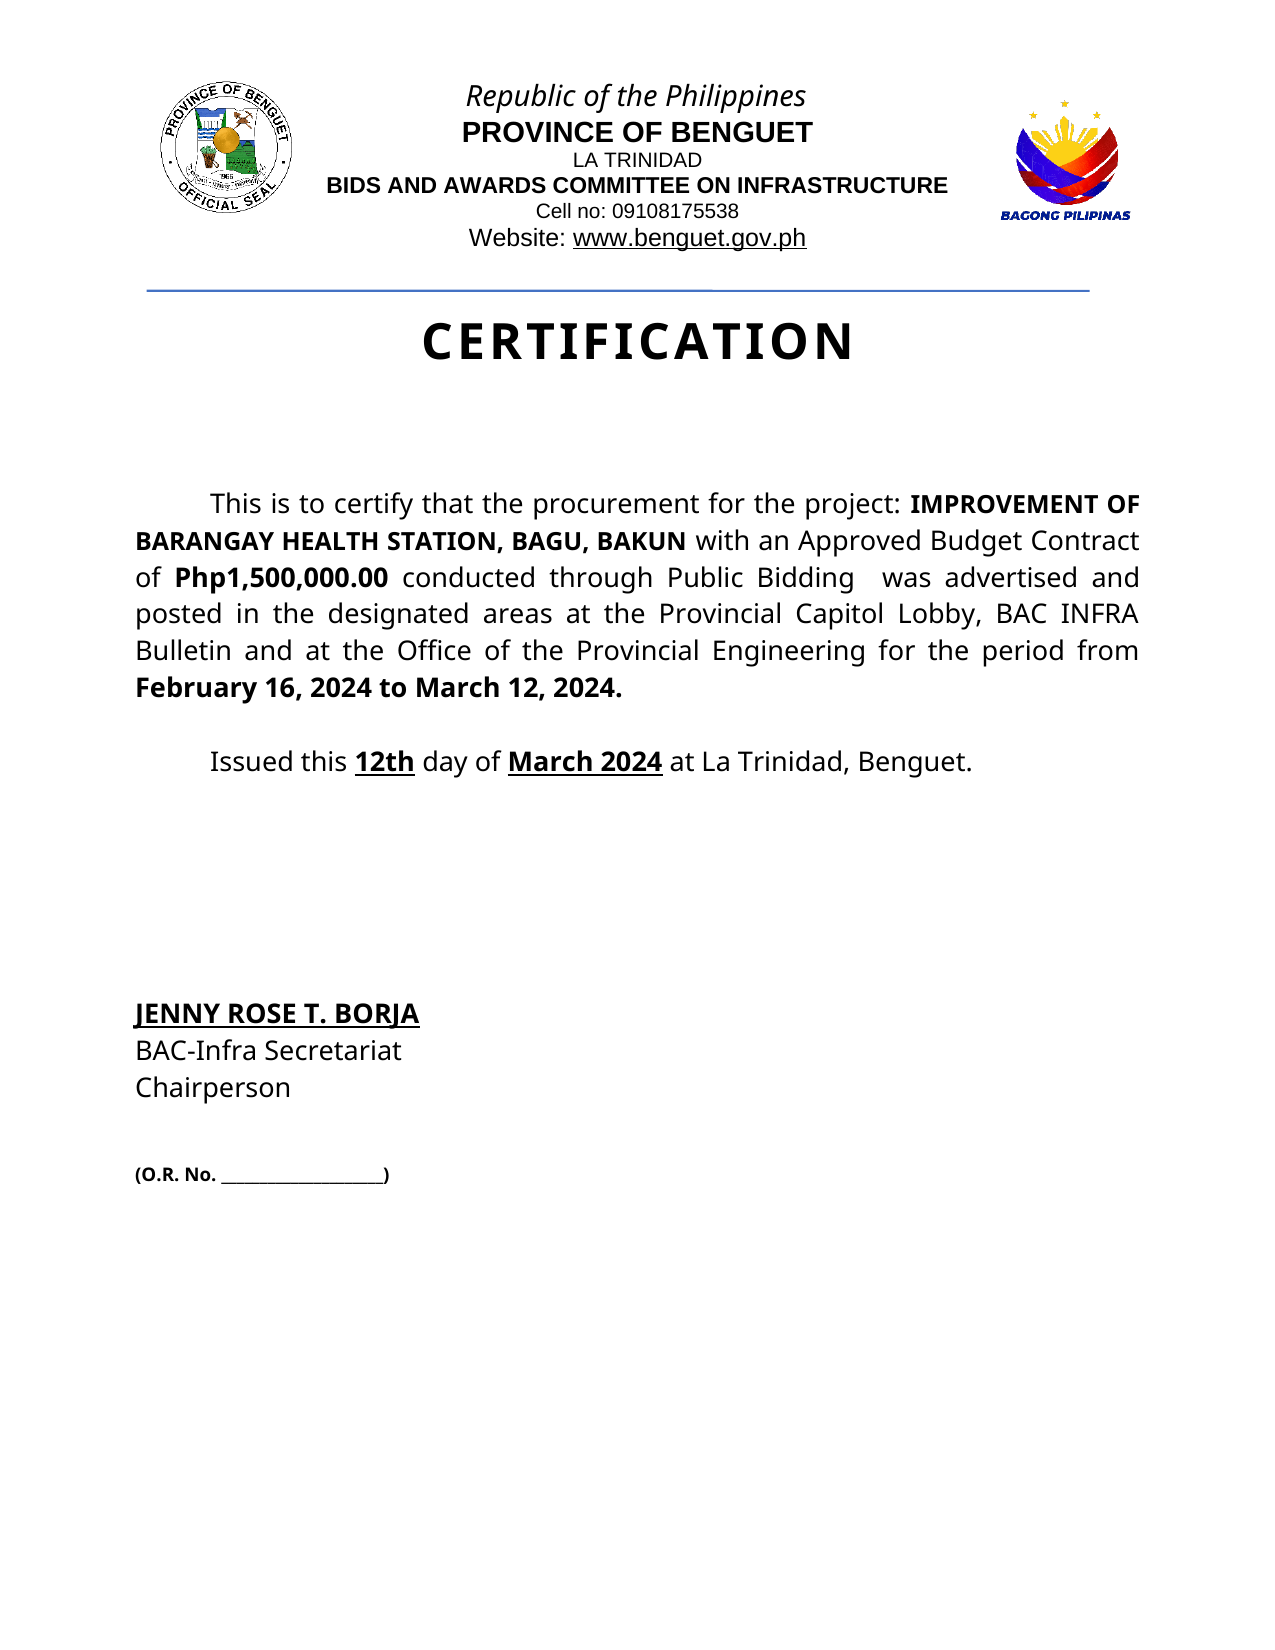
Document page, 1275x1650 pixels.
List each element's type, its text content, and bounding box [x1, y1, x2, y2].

text This is to certify that the procurement for the project: IMPROVEMENT OF BARANGAY HEALTH STATION, BAGU, BAKUN with an Approved Budget Contract of Php1,500,000.00 conducted through Public Bidding was advertised and posted in the designated areas at the Provincial Capitol Lobby, BAC INFRA Bulletin and at the Office of the Provincial Engineering for the period from February 16, 2024 to March 12, 2024. [135, 484, 1140, 706]
picture [156, 77, 296, 217]
text JENNY ROSE T. BORJA [135, 995, 1140, 1032]
text BAC-Infra Secretariat [135, 1032, 1140, 1069]
subtitle CERTIFICATION [135, 306, 1140, 374]
text Issued this 12th day of March 2024 at La Trinidad, Benguet. [135, 742, 1140, 779]
picture [983, 77, 1146, 246]
text Chairperson [135, 1069, 1140, 1106]
text (O.R. No. _____________________) [135, 1162, 1140, 1187]
